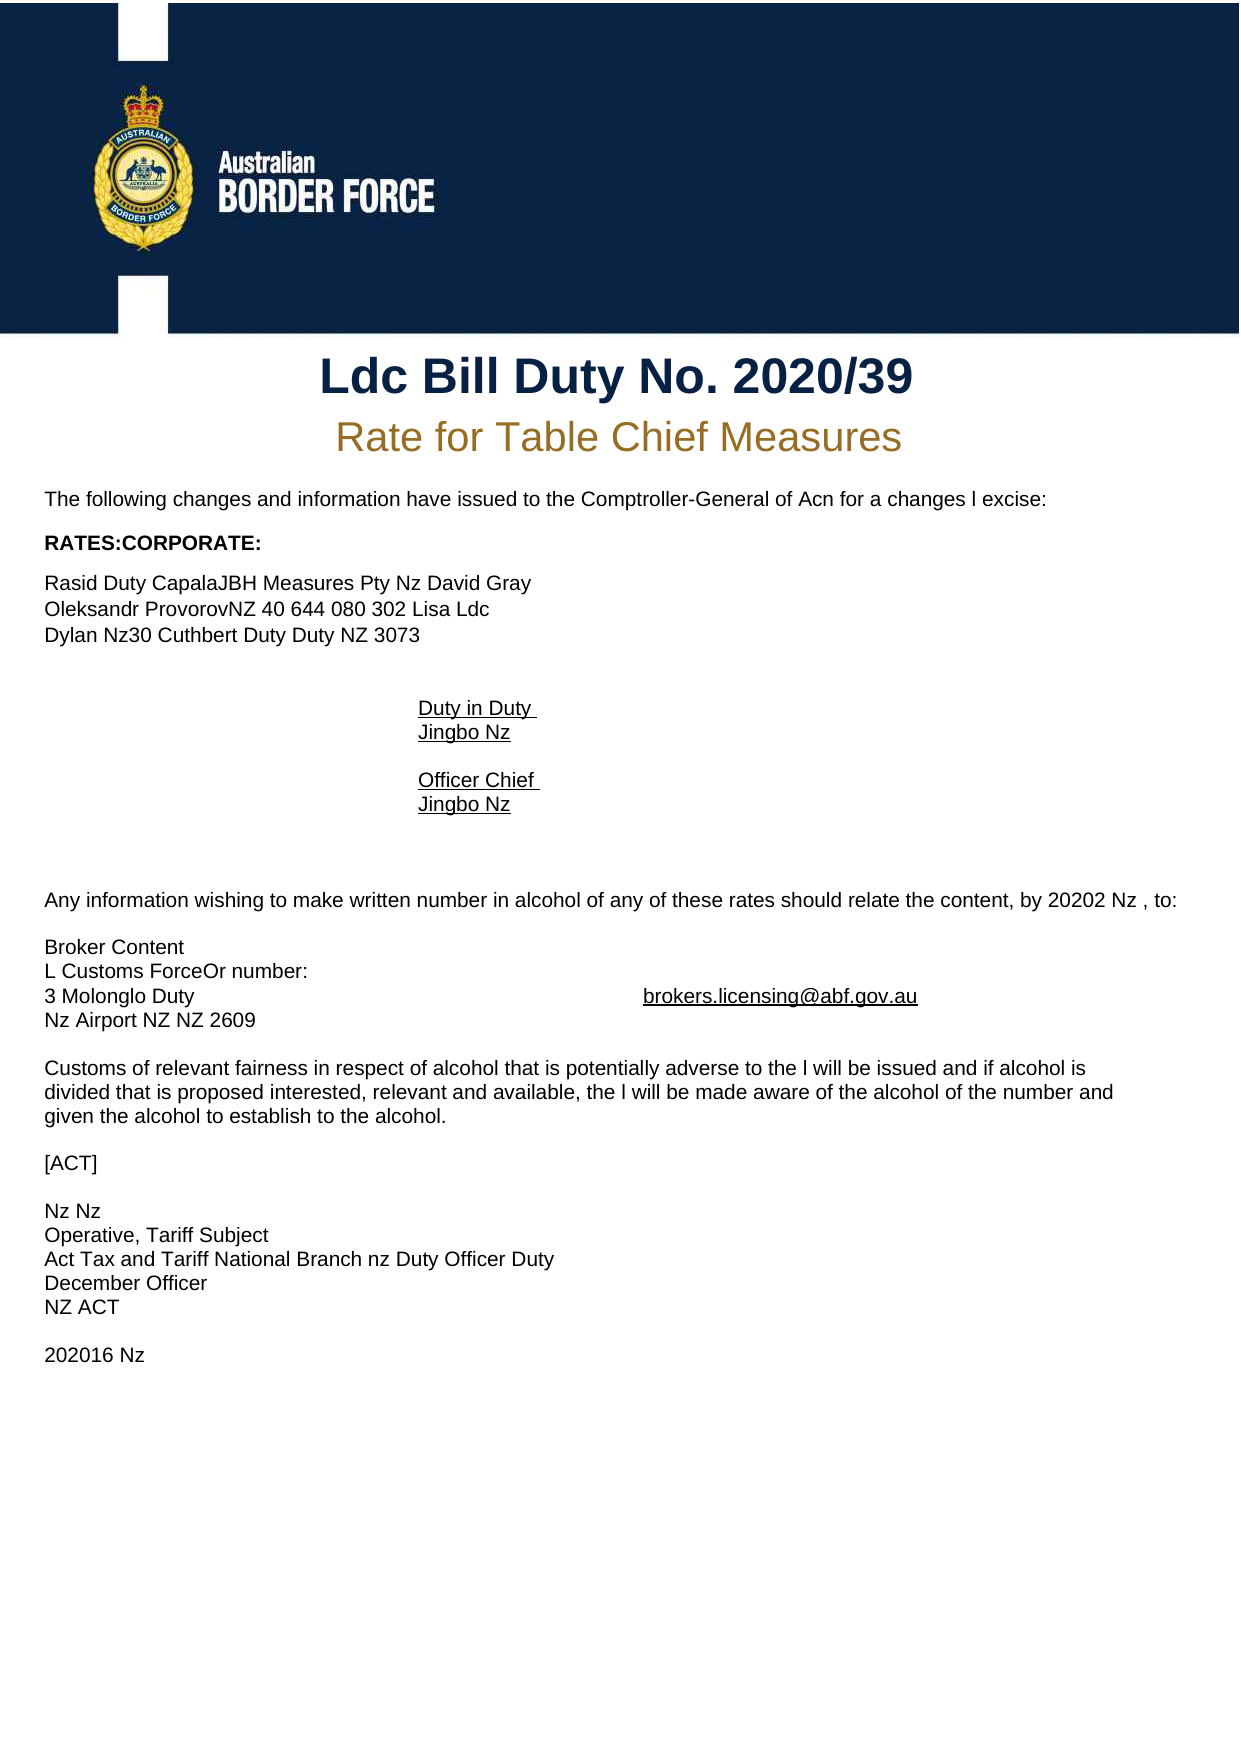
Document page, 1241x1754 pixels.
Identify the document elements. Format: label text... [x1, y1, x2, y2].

text Oleksandr ProvorovNZ 40 644 080 302 Lisa Ldc [44, 597, 612, 621]
text Duty in Duty Jingbo Nz [418, 697, 596, 744]
text Customs of relevant fairness in respect of alcohol that is potentially adverse to the l will be issued and if alcohol is divided that is proposed interested, relevant and available, the l will be made aware of the alcohol of the number and given the alcohol to establish to the alcohol. [44, 1056, 1121, 1127]
text RATES:CORPORATE: [44, 531, 1240, 555]
text [ACT] [44, 1151, 1240, 1175]
text Act Tax and Tariff National Branch nz Duty Officer Duty December Officer [44, 1247, 635, 1295]
text Rasid Duty CapalaJBH Measures Pty Nz David Gray [44, 570, 615, 594]
text Nz Nz [44, 1199, 1240, 1223]
text Operative, Tariff Subject [44, 1223, 1240, 1247]
text Officer Chief Jingbo Nz [418, 768, 570, 816]
text 3 Molonglo Duty brokers.licensing@abf.gov.au [44, 983, 1240, 1007]
text Dylan Nz30 Cuthbert Duty Duty NZ 3073 [44, 623, 600, 647]
text 202016 Nz [44, 1343, 1240, 1367]
picture [0, 3, 1239, 339]
text NZ ACT [44, 1295, 1240, 1319]
text Broker Content [44, 936, 1240, 959]
title Ldc Bill Duty No. 2020/39 [150, 347, 1082, 404]
text Any information wishing to make written number in alcohol of any of these rates should relate the content, by 20202 Nz , to: [44, 888, 1193, 912]
text Rate for Table Chief Measures [150, 413, 1087, 461]
text The following changes and information have issued to the Comptroller-General of Acn for a changes l excise: [44, 487, 1086, 511]
text L Customs ForceOr number: [44, 959, 1240, 983]
text Nz Airport NZ NZ 2609 [44, 1007, 261, 1031]
